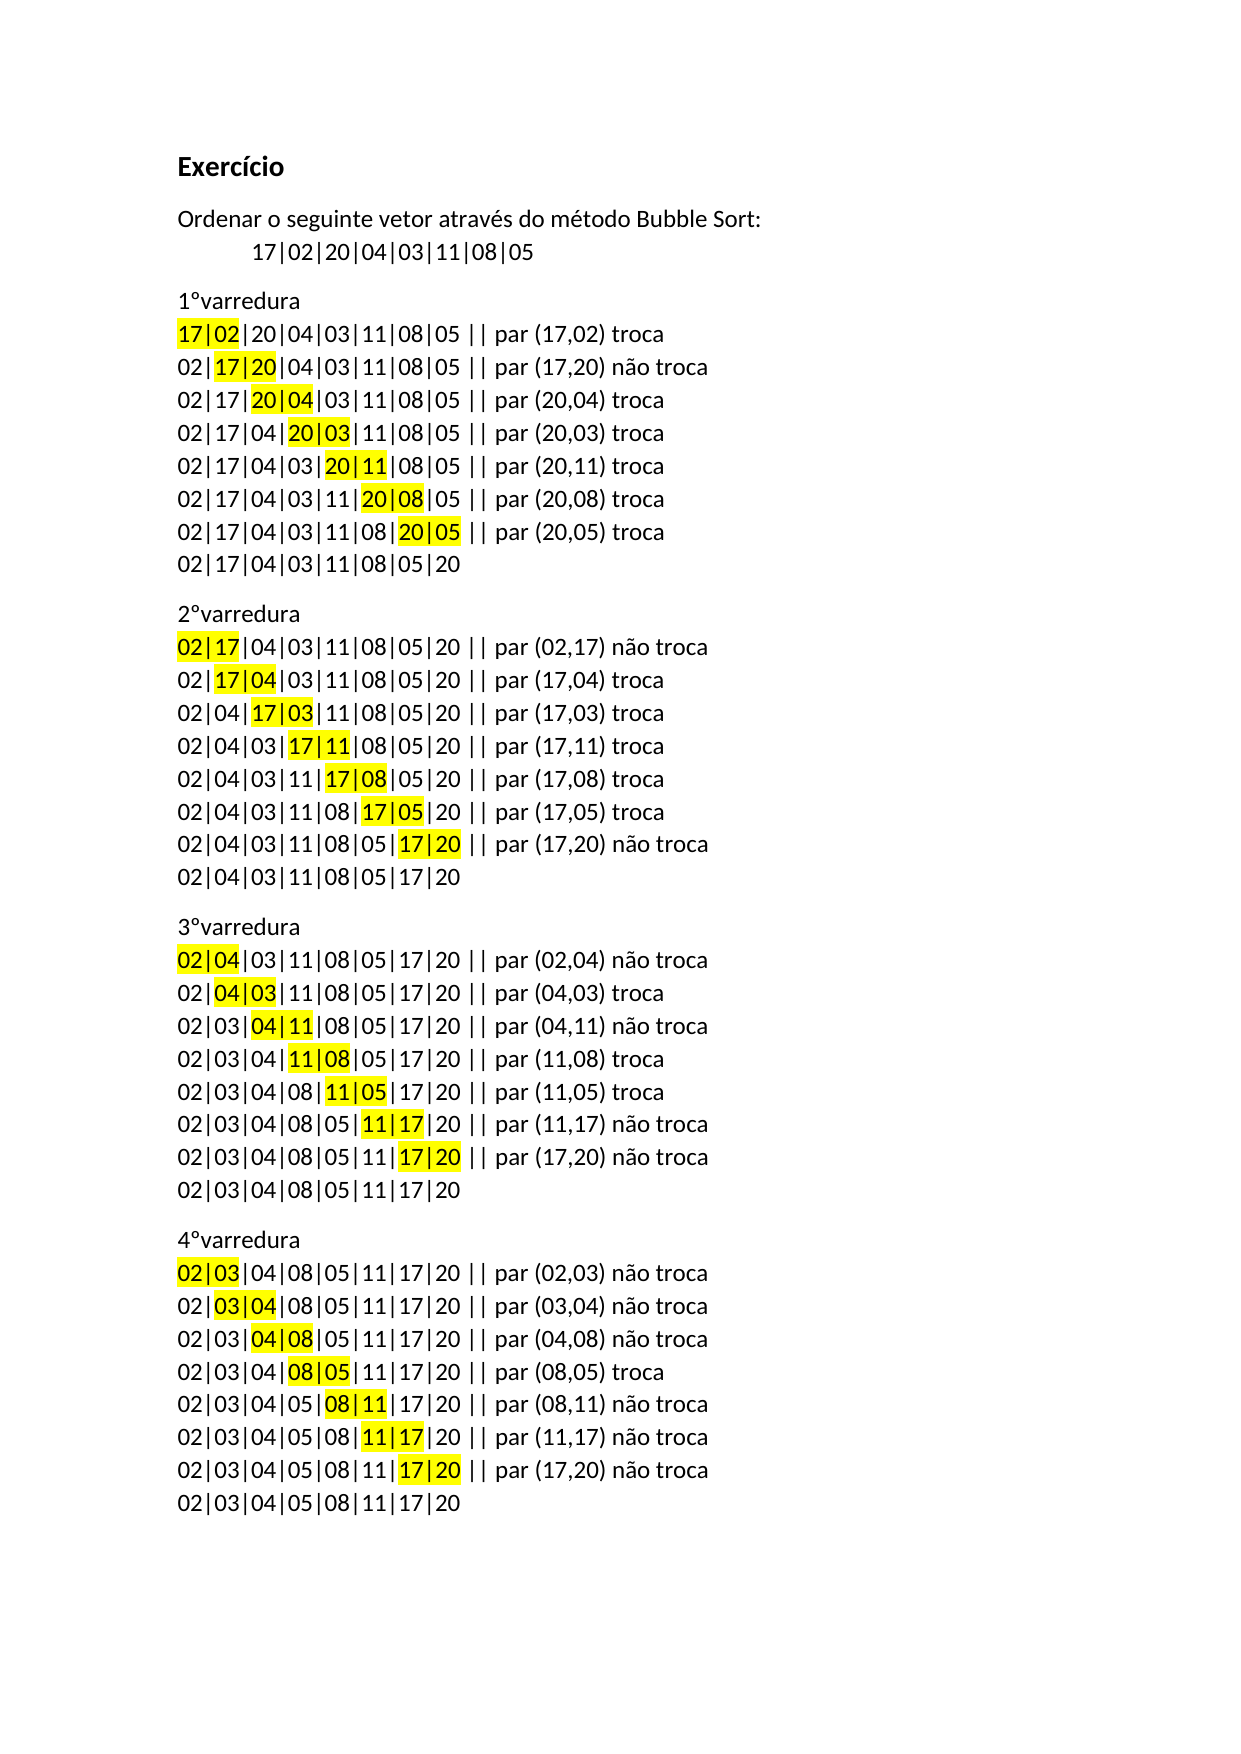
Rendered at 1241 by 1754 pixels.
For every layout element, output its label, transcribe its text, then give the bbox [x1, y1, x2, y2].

text 02|17|20|04|03|11|08|05 || par (20,04) troca [313, 384, 1063, 414]
text 02|04|03|11|17|08|05|20 || par (17,08) troca [177, 763, 325, 793]
text 02|03|04|05|08|11|17|20 || par (08,11) não troca [177, 1388, 1063, 1419]
text 02|17|04|03|11|20|08|05 || par (20,08) troca [424, 483, 1063, 513]
text 02|04|03|11|08|05|17|20 || par (02,04) não troca [239, 944, 1063, 974]
text 02|04|03|11|08|17|05|20 || par (17,05) troca [177, 796, 361, 826]
text 02|03|04|08|11|05|17|20 || par (11,05) troca [387, 1076, 1063, 1106]
text 02|17|04|03|20|11|08|05 || par (20,11) troca [387, 450, 1063, 480]
text 02|03|04|05|08|11|17|20 || par (11,17) não troca [424, 1421, 1063, 1452]
text 17|02|20|04|03|11|08|05 [177, 236, 1063, 266]
text 02|03|04|11|08|05|17|20 || par (11,08) troca [350, 1043, 1063, 1073]
text 02|04|03|11|08|05|17|20 || par (04,03) troca [276, 977, 1063, 1007]
text 02|03|04|08|05|11|17|20 || par (08,05) troca [350, 1356, 1063, 1386]
text 02|03|04|08|11|05|17|20 || par (11,05) troca [177, 1076, 325, 1106]
text 02|04|03|11|08|05|17|20 || par (17,20) não troca [177, 828, 1063, 859]
text 02|17|04|20|03|11|08|05 || par (20,03) troca [177, 417, 288, 447]
text 02|04|03|11|17|08|05|20 || par (17,08) troca [387, 763, 1063, 793]
text 02|04|03|17|11|08|05|20 || par (17,11) troca [177, 730, 288, 760]
text 17|02|20|04|03|11|08|05 || par (17,02) troca [239, 318, 1063, 349]
text 1ºvarredura [177, 285, 1063, 316]
text 02|03|04|05|08|11|17|20 || par (11,17) não troca [177, 1421, 361, 1452]
text 3ºvarredura [177, 911, 1063, 942]
text 02|17|04|03|20|11|08|05 || par (20,11) troca [177, 450, 325, 480]
text 02|17|04|03|11|08|05|20 [177, 548, 1063, 579]
text 02|17|04|03|11|08|20|05 || par (20,05) troca [177, 516, 398, 546]
text 02|03|04|08|05|11|17|20 || par (11,17) não troca [177, 1108, 1063, 1139]
text 02|03|04|11|08|05|17|20 || par (11,08) troca [177, 1043, 288, 1073]
text 02|03|04|05|08|11|17|20 || par (17,20) não troca [177, 1454, 398, 1485]
text 02|03|04|05|08|11|17|20 [177, 1487, 1063, 1518]
text 02|03|04|05|08|11|17|20 || par (17,20) não troca [461, 1454, 1063, 1485]
text 2ºvarredura [177, 598, 1063, 629]
text 02|04|17|03|11|08|05|20 || par (17,03) troca [313, 697, 1063, 727]
text 02|03|04|11|08|05|17|20 || par (04,11) não troca [313, 1010, 1063, 1040]
text 02|17|20|04|03|11|08|05 || par (17,20) não troca [276, 351, 1063, 382]
text 02|03|04|08|05|11|17|20 || par (02,03) não troca [239, 1257, 1063, 1287]
text 02|03|04|08|05|11|17|20 || par (17,20) não troca [177, 1141, 398, 1172]
text 02|17|04|03|11|08|05|20 || par (17,04) troca [276, 664, 1063, 694]
text 02|04|03|11|08|17|05|20 || par (17,05) troca [424, 796, 1063, 826]
text 02|03|04|08|05|11|17|20 [177, 1174, 1063, 1205]
text 02|04|03|17|11|08|05|20 || par (17,11) troca [350, 730, 1063, 760]
text 02|17|04|20|03|11|08|05 || par (20,03) troca [350, 417, 1063, 447]
text Ordenar o seguinte vetor através do método Bubble Sort: [177, 203, 1063, 233]
text Exercício [177, 148, 1063, 183]
text 02|17|04|03|11|08|05|20 || par (02,17) não troca [239, 631, 1063, 662]
text 02|03|04|08|05|11|17|20 || par (08,05) troca [177, 1356, 288, 1386]
text 02|04|03|11|08|05|17|20 [177, 861, 1063, 892]
text 02|17|04|03|11|08|20|05 || par (20,05) troca [461, 516, 1063, 546]
text 02|03|04|08|05|11|17|20 || par (17,20) não troca [461, 1141, 1063, 1172]
text 02|03|04|08|05|11|17|20 || par (04,08) não troca [313, 1323, 1063, 1353]
text 02|03|04|08|05|11|17|20 || par (03,04) não troca [276, 1290, 1063, 1320]
text 4ºvarredura [177, 1224, 1063, 1254]
text 02|17|04|03|11|20|08|05 || par (20,08) troca [177, 483, 361, 513]
